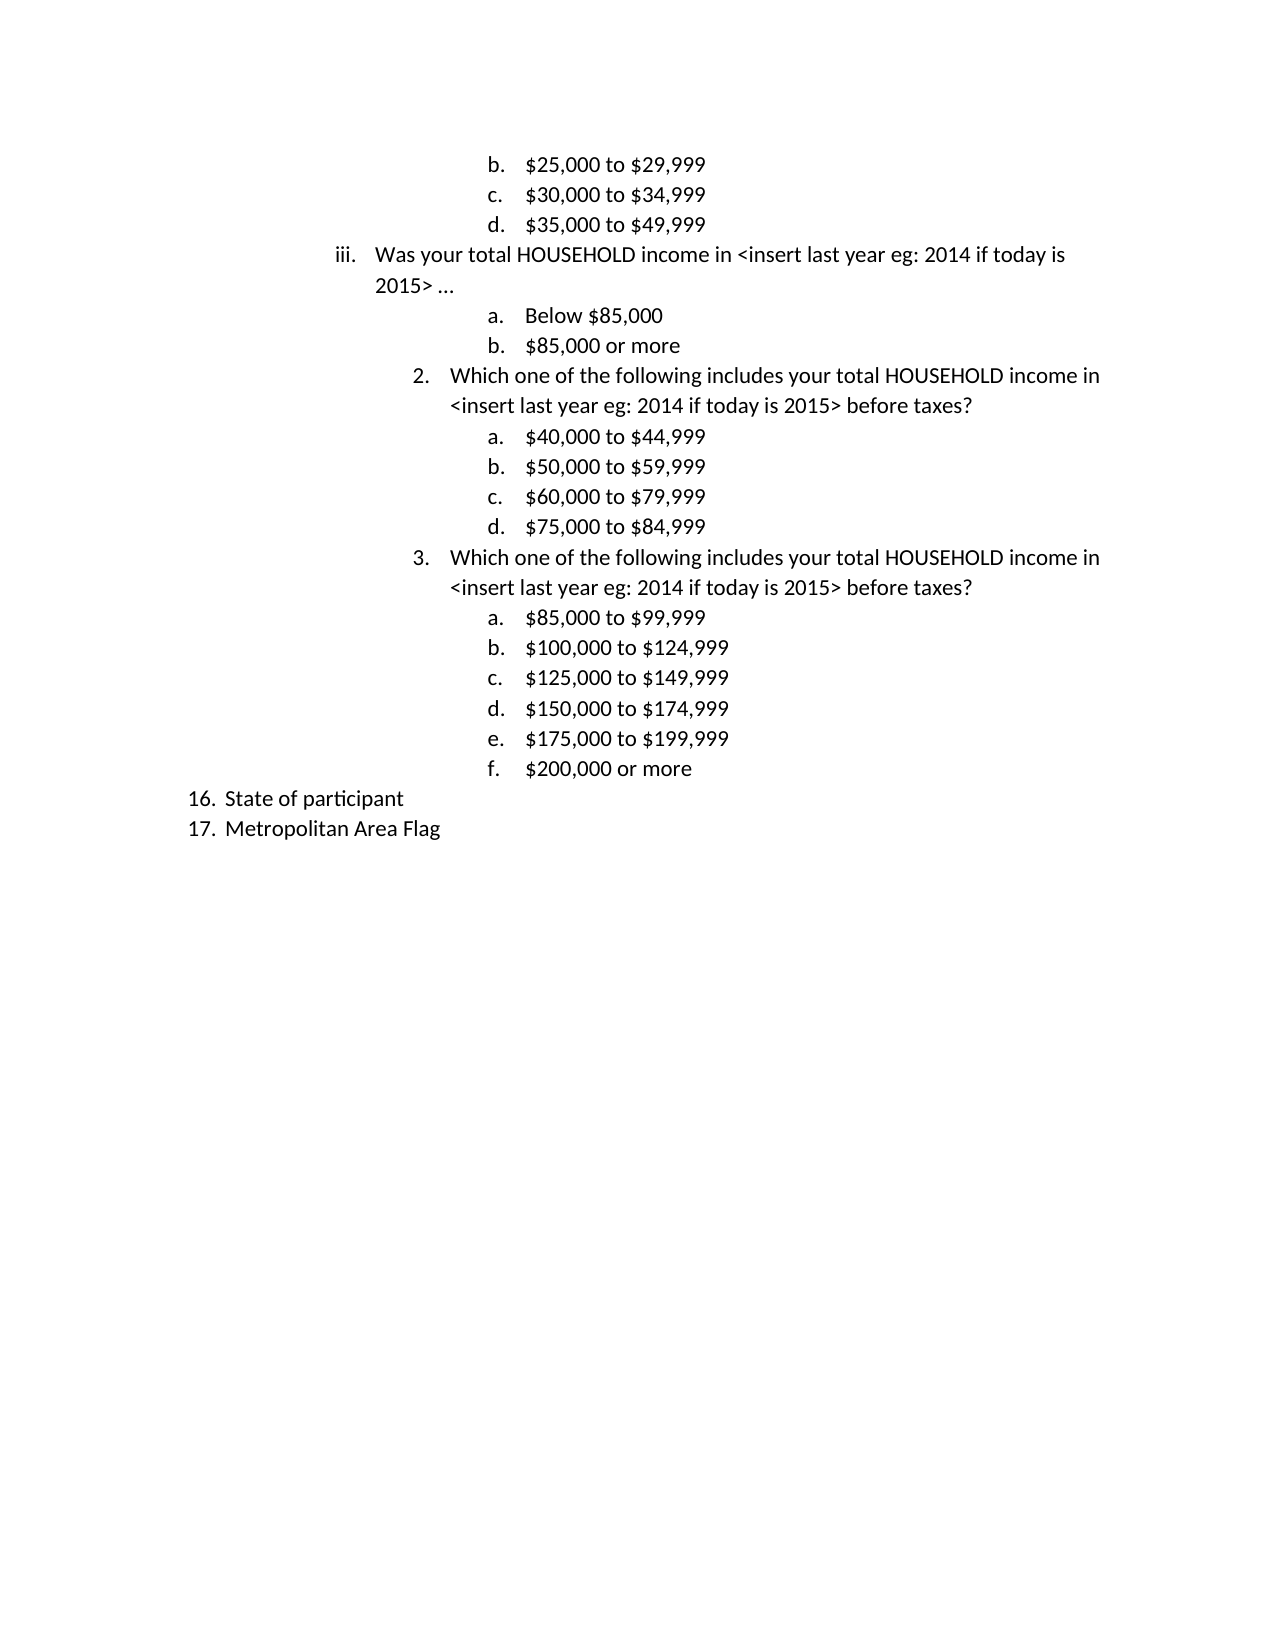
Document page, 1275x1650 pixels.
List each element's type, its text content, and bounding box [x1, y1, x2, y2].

list $100,000 to $124,999 [487, 633, 1125, 661]
list $40,000 to $44,999 [487, 422, 1125, 450]
list $25,000 to $29,999 [487, 150, 1125, 178]
list $50,000 to $59,999 [487, 452, 1125, 480]
list $125,000 to $149,999 [487, 663, 1125, 692]
list $35,000 to $49,999 [487, 210, 1125, 238]
list State of participant [187, 784, 1125, 812]
list $175,000 to $199,999 [487, 724, 1125, 752]
list Metropolitan Area Flag [187, 814, 1125, 843]
list Which one of the following includes your total HOUSEHOLD income in <insert last year eg: 2014 if today is 2015> before taxes? [412, 361, 1125, 420]
list $85,000 or more [487, 331, 1125, 359]
list $200,000 or more [487, 754, 1125, 782]
list $30,000 to $34,999 [487, 180, 1125, 208]
list Was your total HOUSEHOLD income in <insert last year eg: 2014 if today is 2015> … [356, 241, 1125, 299]
list $60,000 to $79,999 [487, 482, 1125, 510]
list Below $85,000 [487, 301, 1125, 329]
list $150,000 to $174,999 [487, 694, 1125, 722]
list $85,000 to $99,999 [487, 603, 1125, 631]
list $75,000 to $84,999 [487, 512, 1125, 541]
list Which one of the following includes your total HOUSEHOLD income in <insert last year eg: 2014 if today is 2015> before taxes? [412, 543, 1125, 601]
